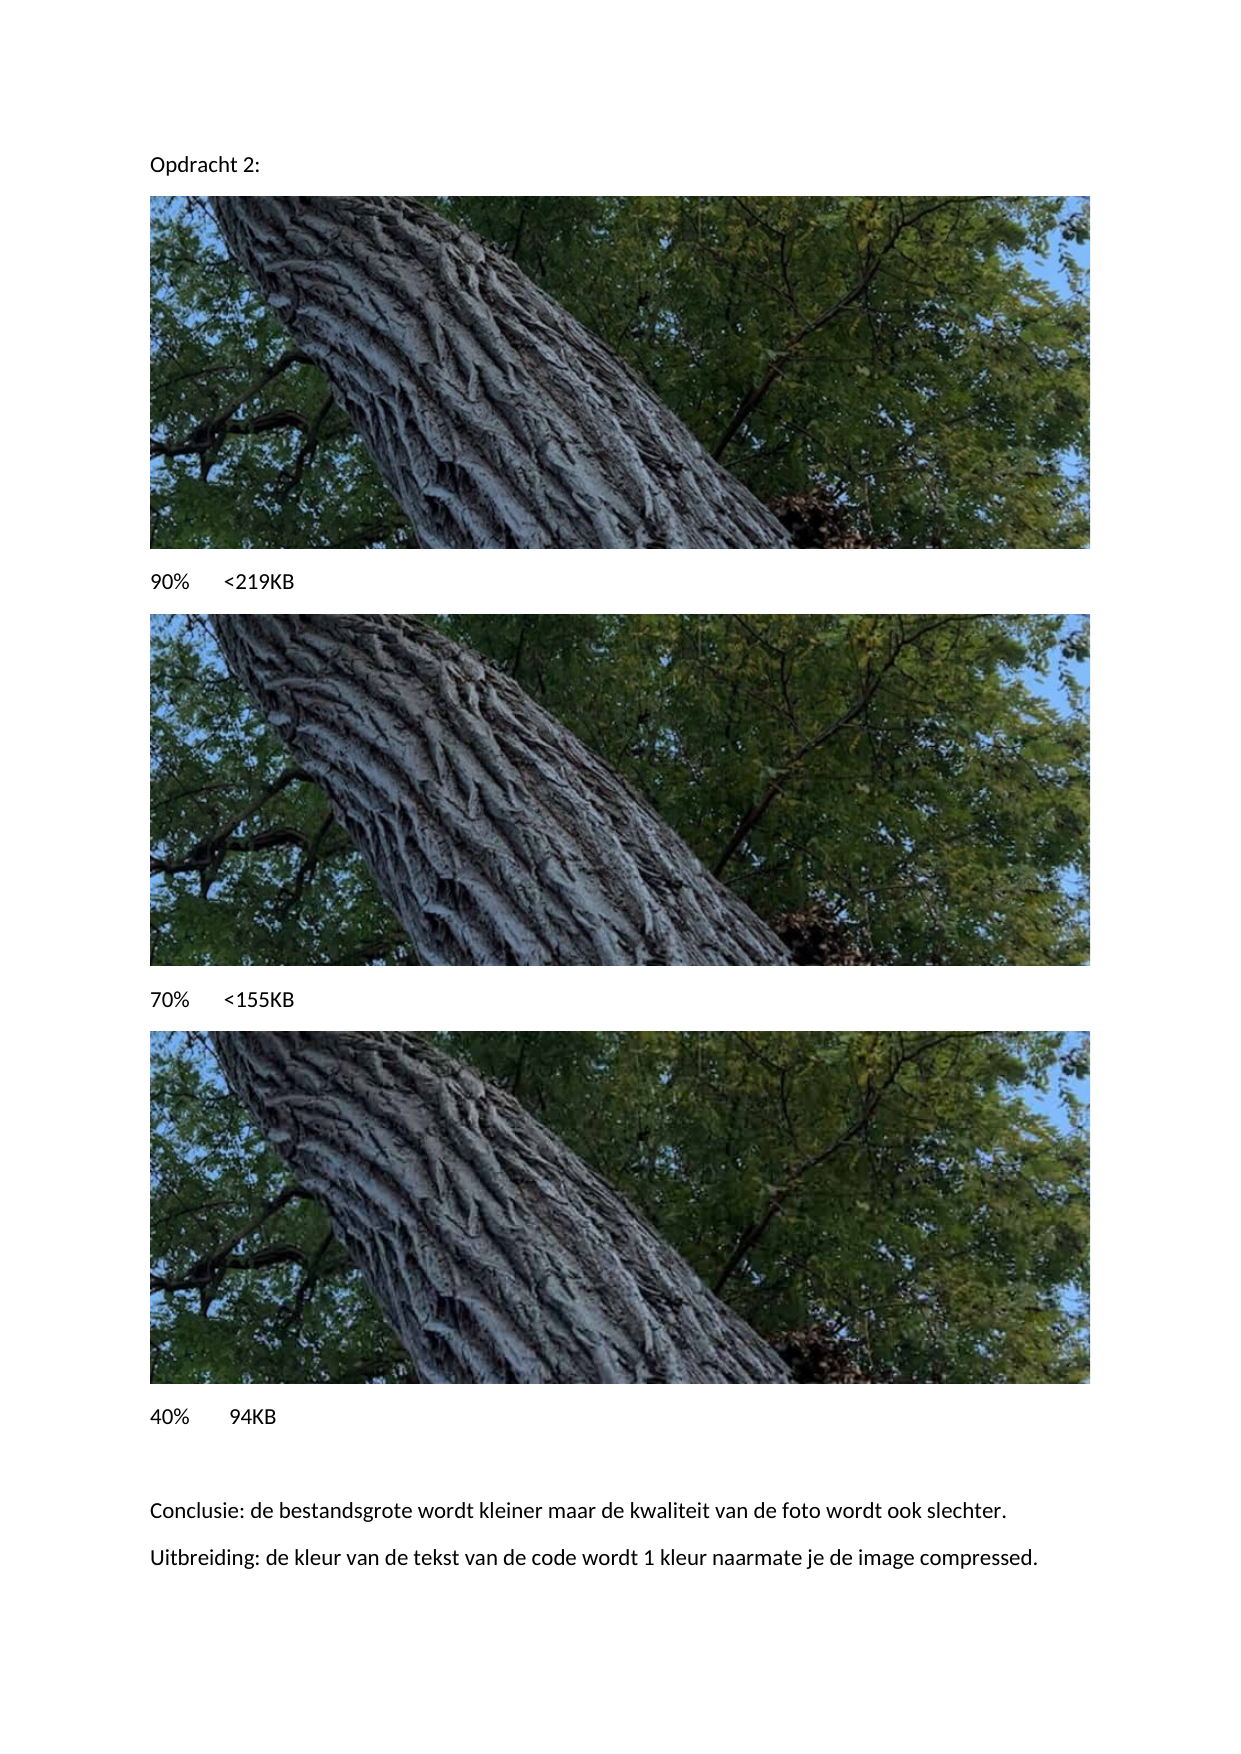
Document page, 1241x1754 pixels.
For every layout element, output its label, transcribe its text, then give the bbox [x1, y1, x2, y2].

picture [150, 196, 1091, 549]
text 70% <155KB [150, 985, 1090, 1013]
text Uitbreiding: de kleur van de tekst van de code wordt 1 kleur naarmate je de image compressed. [150, 1543, 1090, 1571]
text Opdracht 2: [150, 150, 1090, 178]
text 90% <219KB [150, 567, 1090, 595]
picture [150, 1031, 1091, 1384]
picture [150, 614, 1091, 966]
text Conclusie: de bestandsgrote wordt kleiner maar de kwaliteit van de foto wordt ook slechter. [150, 1496, 1090, 1524]
text 40% 94KB [150, 1402, 1090, 1430]
